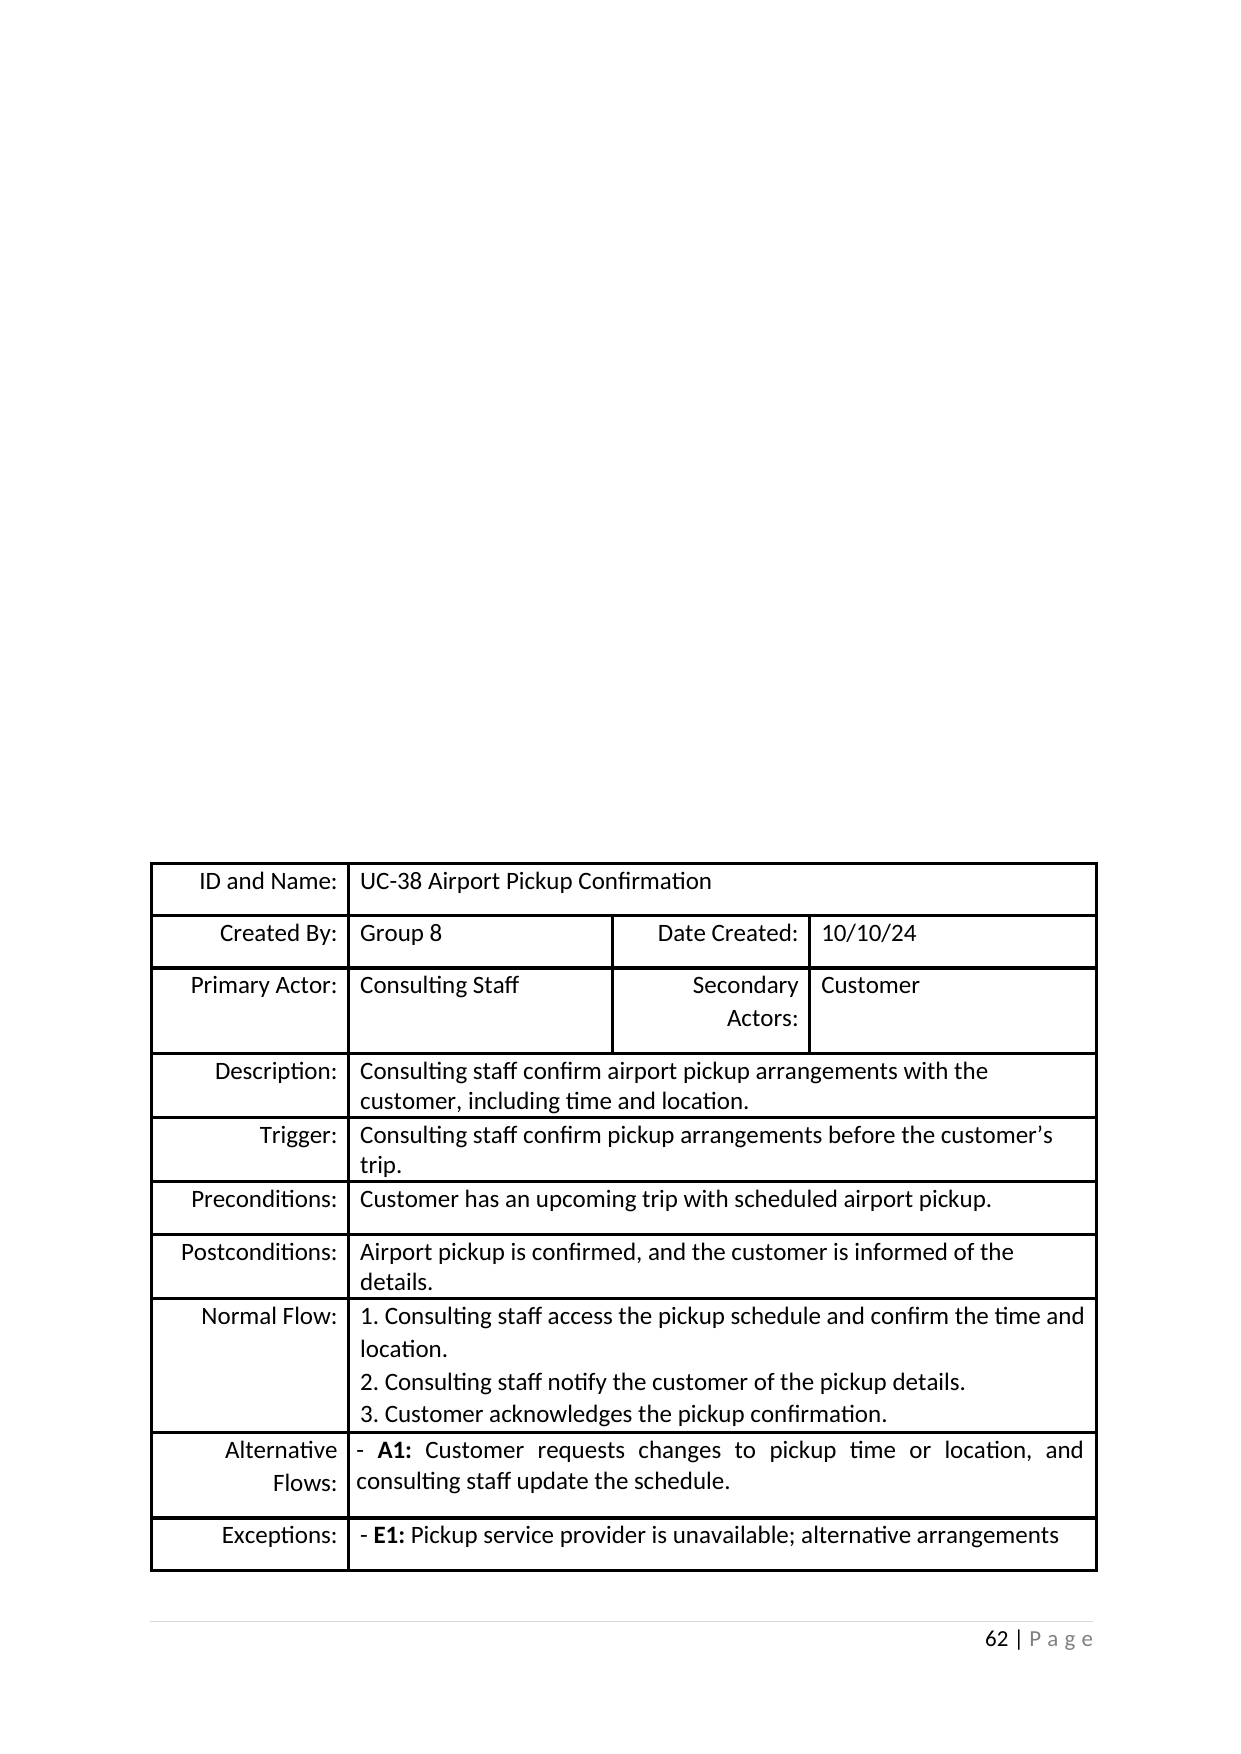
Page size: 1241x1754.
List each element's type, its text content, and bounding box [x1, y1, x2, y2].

table_header ID and Name: [153, 865, 347, 914]
table_cell Consulting Staff [350, 970, 611, 1052]
table_header UC-38 Airport Pickup Confirmation [350, 865, 1095, 914]
table_cell Preconditions: [153, 1183, 347, 1232]
table_cell Primary Actor: [153, 970, 347, 1052]
table_cell 1. Consulting staff access the pickup schedule and confirm the time and location. 2. Consulting staff notify the customer of the pickup details. 3. Customer acknowledges the pickup confirmation. [350, 1300, 1095, 1431]
table_cell Secondary Actors: [614, 970, 808, 1052]
table_cell Normal Flow: [153, 1300, 347, 1431]
table_cell Date Created: [614, 917, 808, 966]
table_cell Consulting staff confirm airport pickup arrangements with the customer, including time and location. [350, 1055, 1095, 1116]
table_cell Group 8 [350, 917, 611, 966]
table_cell Customer [811, 970, 1095, 1052]
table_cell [350, 1520, 1095, 1569]
table_cell - A1: Customer requests changes to pickup time or location, and consulting staff update the schedule. [350, 1434, 1095, 1516]
table_cell Alternative Flows: [153, 1434, 347, 1516]
table_cell Exceptions: [153, 1520, 347, 1569]
table_cell Customer has an upcoming trip with scheduled airport pickup. [350, 1183, 1095, 1232]
table_cell 10/10/24 [811, 917, 1095, 966]
table_cell Created By: [153, 917, 347, 966]
table_cell Trigger: [153, 1119, 347, 1180]
table_cell Consulting staff confirm pickup arrangements before the customer’s trip. [350, 1119, 1095, 1180]
table_cell Postconditions: [153, 1236, 347, 1297]
table_cell Airport pickup is confirmed, and the customer is informed of the details. [350, 1236, 1095, 1297]
table_cell Description: [153, 1055, 347, 1116]
